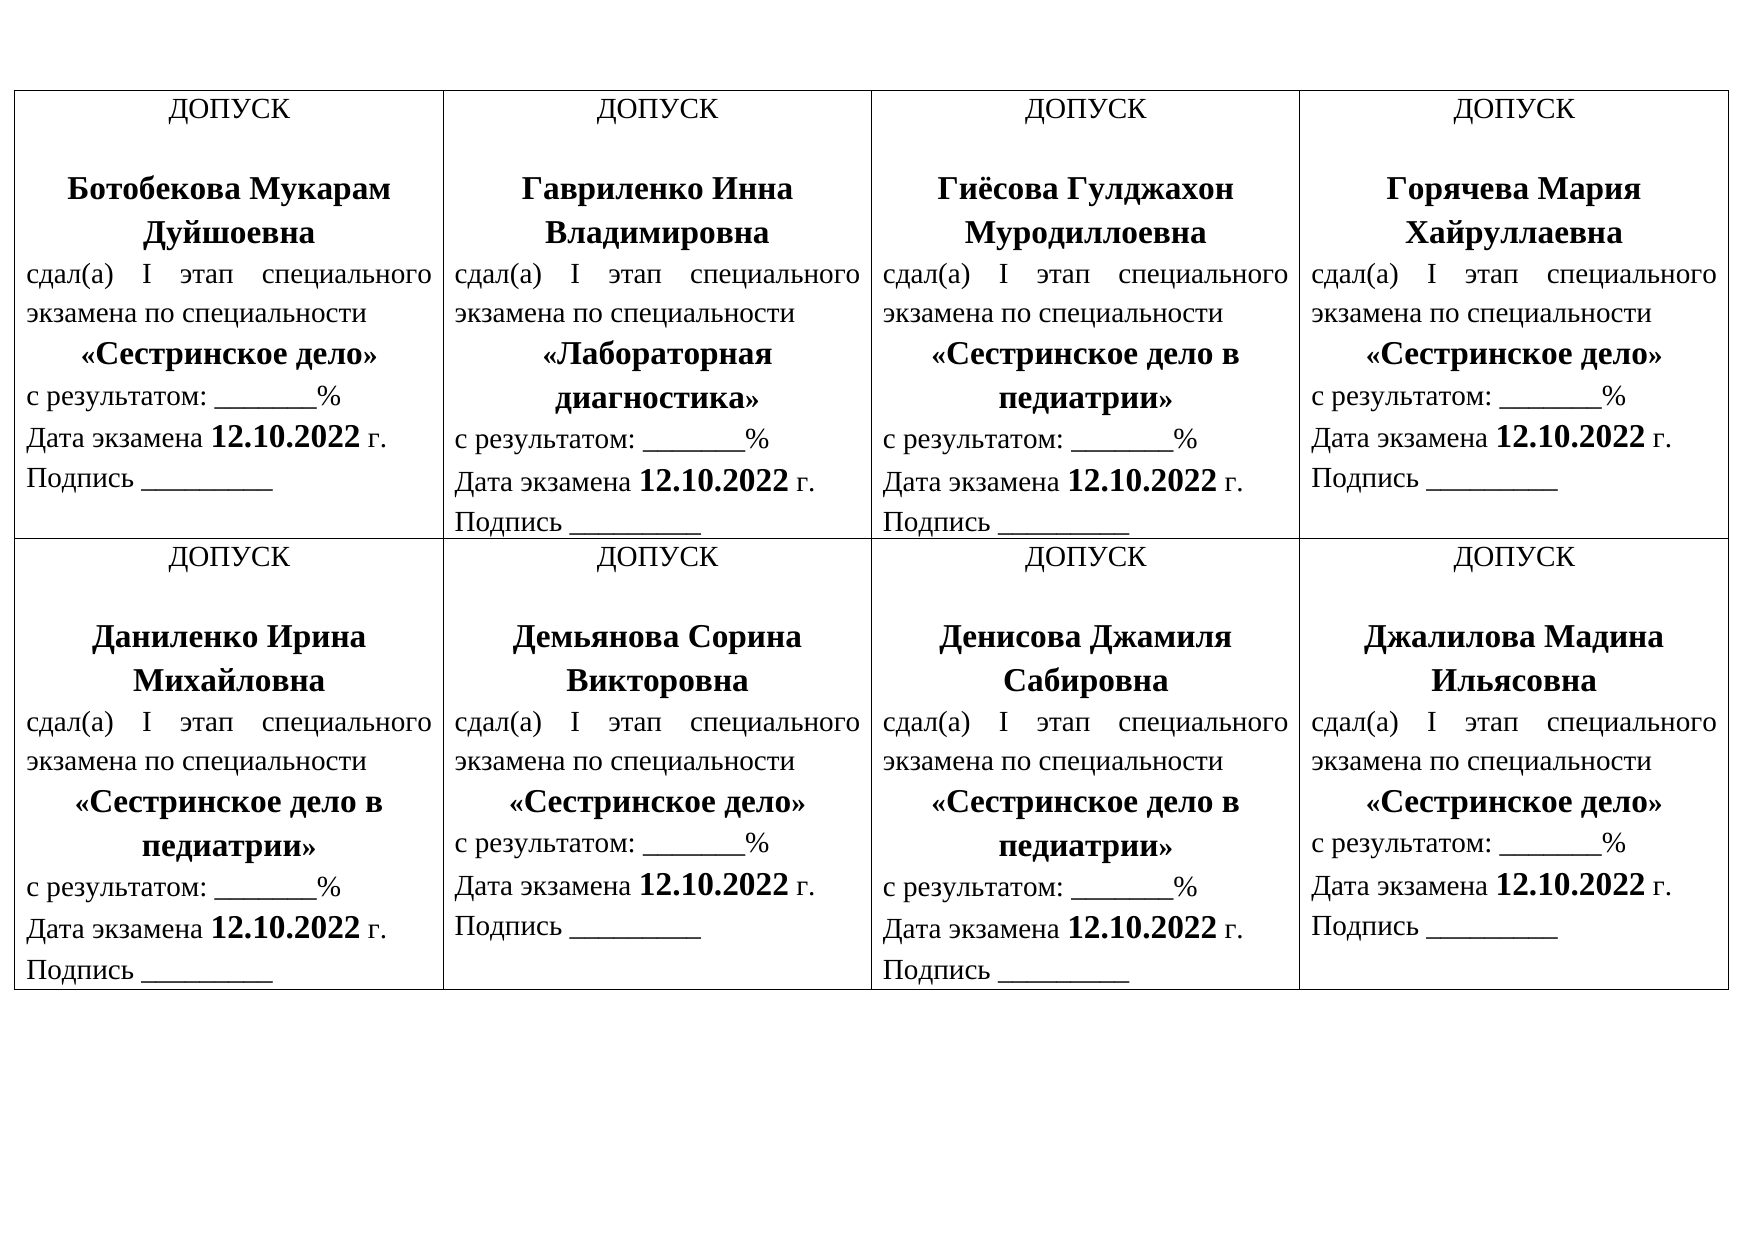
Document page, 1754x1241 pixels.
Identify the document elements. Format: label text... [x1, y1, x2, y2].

table_header ДОПУСК Ботобекова Мукарам Дуйшоевна сдал(а) I этап специального экзамена по специальности «Сестринское дело» с результатом: _______% Дата экзамена 12.10.2022 г. Подпись _________ [15, 91, 443, 538]
table_cell ДОПУСК Даниленко Ирина Михайловна сдал(а) I этап специального экзамена по специальности «Сестринское дело в педиатрии» с результатом: _______% Дата экзамена 12.10.2022 г. Подпись _________ [15, 539, 443, 989]
table_cell ДОПУСК Денисова Джамиля Сабировна сдал(а) I этап специального экзамена по специальности «Сестринское дело в педиатрии» с результатом: _______% Дата экзамена 12.10.2022 г. Подпись _________ [872, 539, 1299, 989]
table_header ДОПУСК Гавриленко Инна Владимировна сдал(а) I этап специального экзамена по специальности «Лабораторная диагностика» с результатом: _______% Дата экзамена 12.10.2022 г. Подпись _________ [444, 91, 871, 538]
table_cell ДОПУСК Джалилова Мадина Ильясовна сдал(а) I этап специального экзамена по специальности «Сестринское дело» с результатом: _______% Дата экзамена 12.10.2022 г. Подпись _________ [1300, 539, 1728, 989]
table_header ДОПУСК Гиёсова Гулджахон Муродиллоевна сдал(а) I этап специального экзамена по специальности «Сестринское дело в педиатрии» с результатом: _______% Дата экзамена 12.10.2022 г. Подпись _________ [872, 91, 1299, 538]
table_header ДОПУСК Горячева Мария Хайруллаевна сдал(а) I этап специального экзамена по специальности «Сестринское дело» с результатом: _______% Дата экзамена 12.10.2022 г. Подпись _________ [1300, 91, 1728, 538]
table_cell ДОПУСК Демьянова Сорина Викторовна сдал(а) I этап специального экзамена по специальности «Сестринское дело» с результатом: _______% Дата экзамена 12.10.2022 г. Подпись _________ [444, 539, 871, 989]
